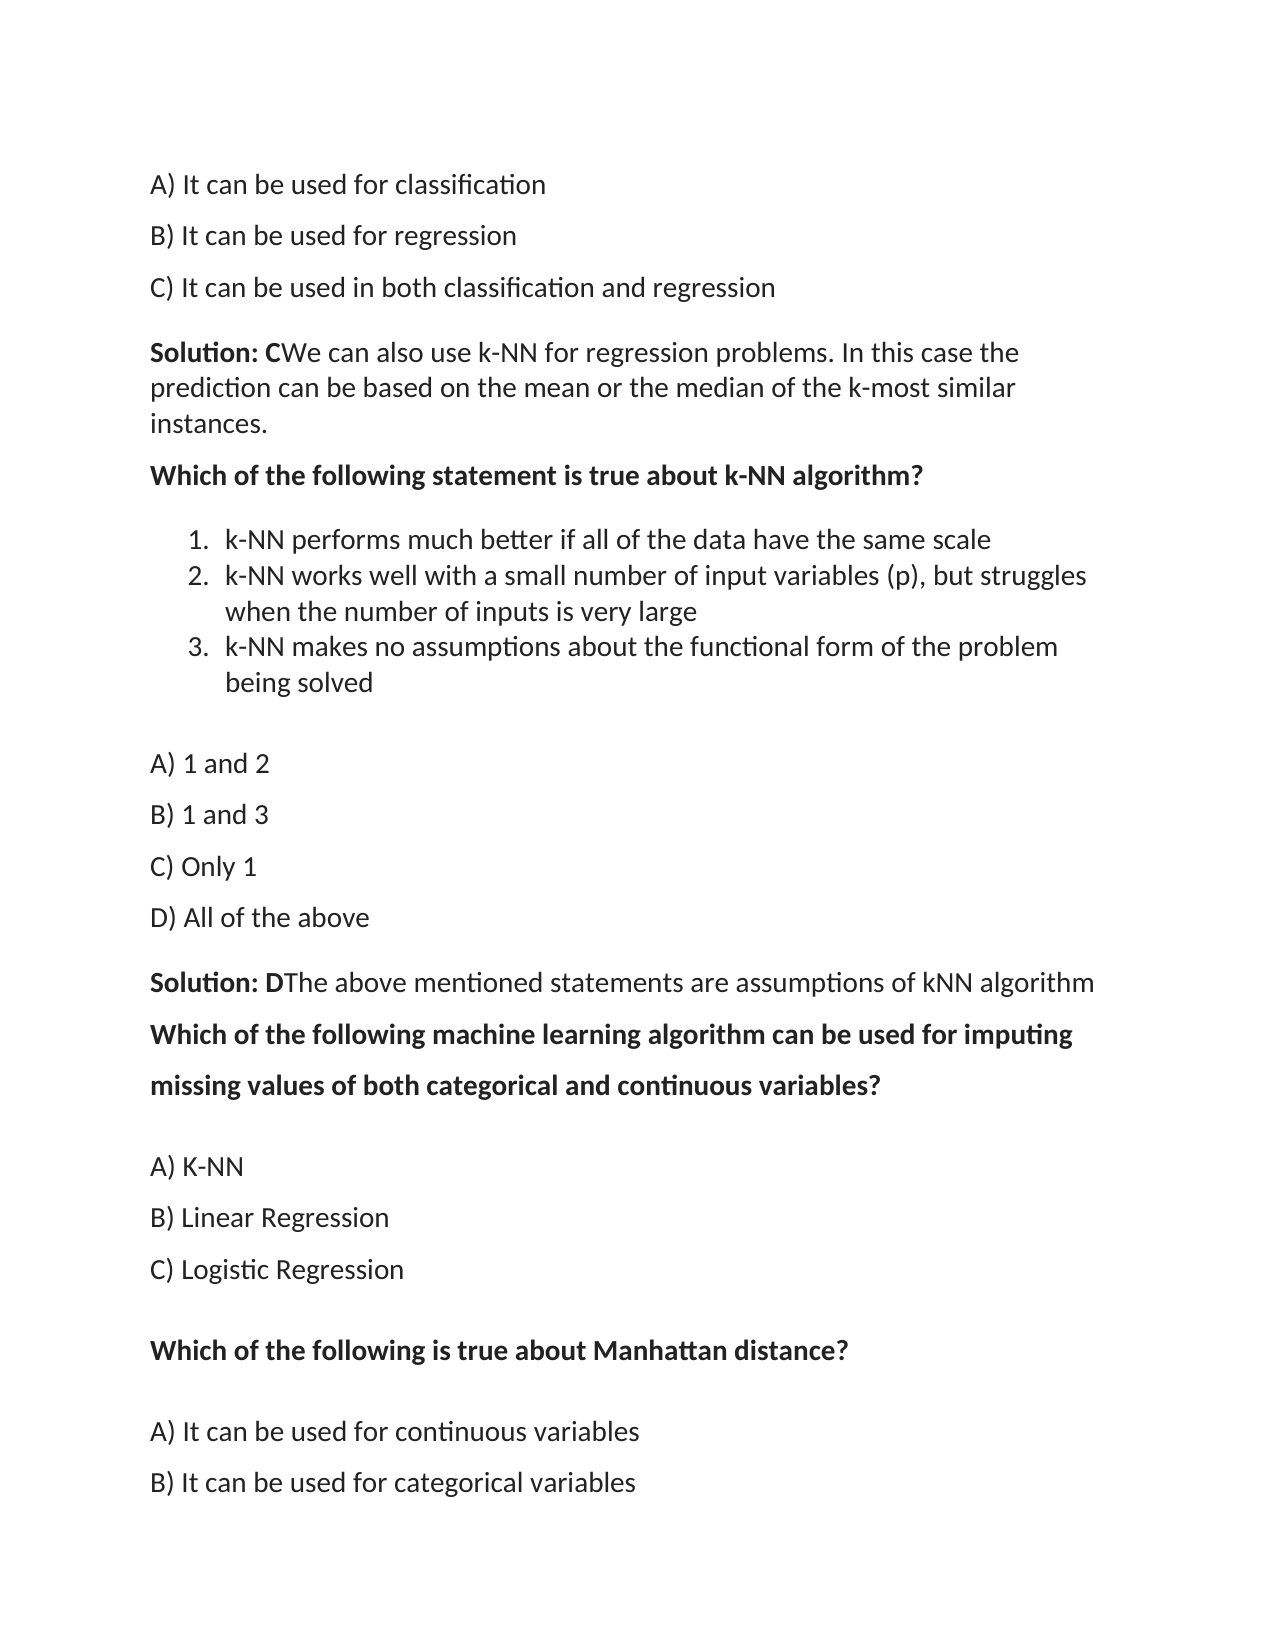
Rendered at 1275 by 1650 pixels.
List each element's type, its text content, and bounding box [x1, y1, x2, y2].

text Solution: DThe above mentioned statements are assumptions of kNN algorithm [150, 964, 1125, 1000]
text A) K-NN B) Linear Regression C) Logistic Regression [150, 1132, 1125, 1287]
text A) 1 and 2 B) 1 and 3 C) Only 1 D) All of the above [150, 729, 1125, 935]
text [150, 1397, 1125, 1500]
list k-NN works well with a small number of input variables (p), but struggles when the number of inputs is very large [187, 557, 1125, 628]
text Which of the following machine learning algorithm can be used for imputing missing values of both categorical and continuous variables? [150, 1000, 1125, 1103]
list k-NN performs much better if all of the data have the same scale [187, 521, 1125, 557]
text Which of the following is true about Manhattan distance? [150, 1316, 1125, 1367]
list k-NN makes no assumptions about the functional form of the problem being solved [187, 628, 1125, 699]
text A) It can be used for classification B) It can be used for regression C) It can be used in both classification and regression [150, 150, 1125, 305]
text Solution: CWe can also use k-NN for regression problems. In this case the prediction can be based on the mean or the median of the k-most similar instances. [150, 334, 1125, 441]
text Which of the following statement is true about k-NN algorithm? [150, 441, 1125, 492]
